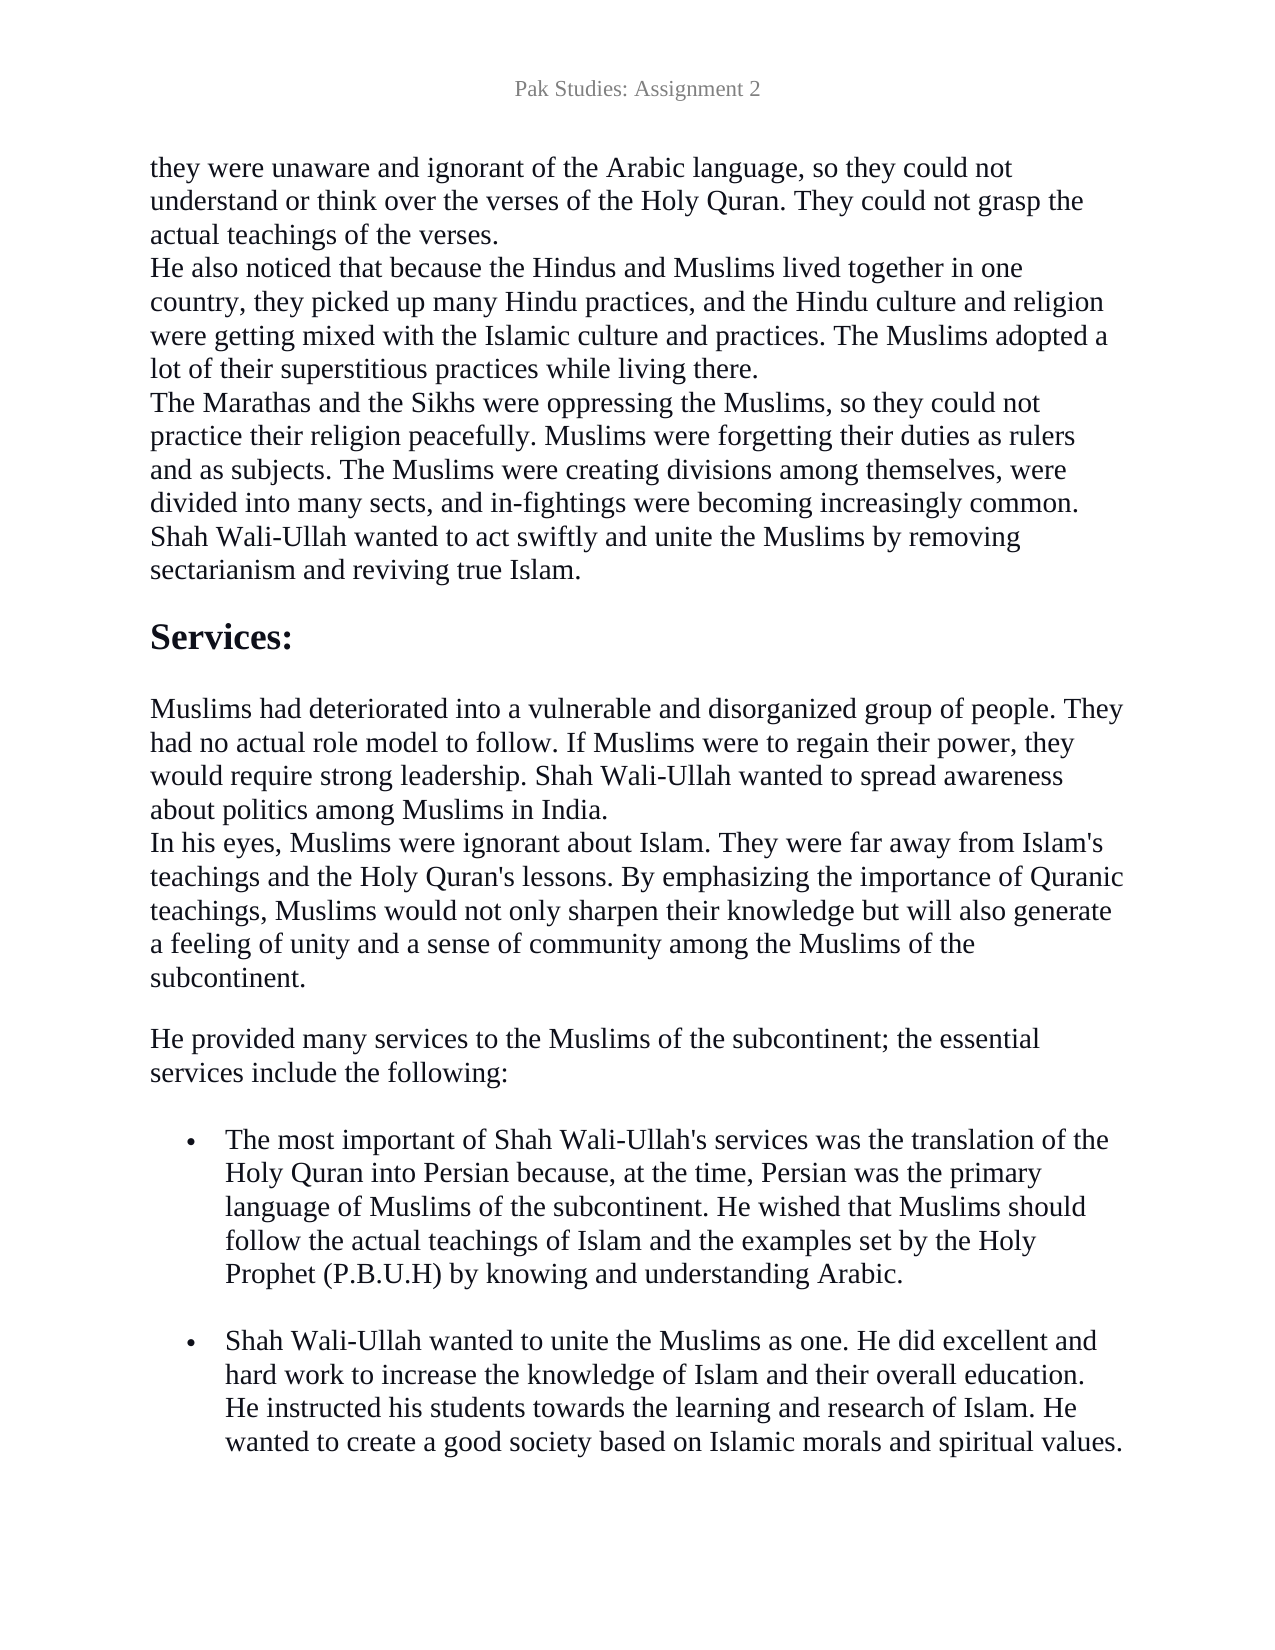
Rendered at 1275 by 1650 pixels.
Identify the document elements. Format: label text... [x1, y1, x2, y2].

text The Marathas and the Sikhs were oppressing the Muslims, so they could not practice their religion peacefully. Muslims were forgetting their duties as rulers and as subjects. The Muslims were creating divisions among themselves, were divided into many sects, and in-fightings were becoming increasingly common. Shah Wali-Ullah wanted to act swiftly and unite the Muslims by removing sectarianism and reviving true Islam. [150, 385, 1125, 586]
list Shah Wali-Ullah wanted to unite the Muslims as one. He did excellent and hard work to increase the knowledge of Islam and their overall education. He instructed his students towards the learning and research of Islam. He wanted to create a good society based on Islamic morals and spiritual values. [187, 1323, 1125, 1457]
text He also noticed that because the Hindus and Muslims lived together in one country, they picked up many Hindu practices, and the Hindu culture and religion were getting mixed with the Islamic culture and practices. The Muslims adopted a lot of their superstitious practices while living there. [150, 251, 1125, 385]
list The most important of Shah Wali-Ullah's services was the translation of the Holy Quran into Persian because, at the time, Persian was the primary language of Muslims of the subcontinent. He wished that Muslims should follow the actual teachings of Islam and the examples set by the Holy Prophet (P.B.U.H) by knowing and understanding Arabic. [187, 1122, 1125, 1290]
text In his eyes, Muslims were ignorant about Islam. They were far away from Islam's teachings and the Holy Quran's lessons. By emphasizing the importance of Quranic teachings, Muslims would not only sharpen their knowledge but will also generate a feeling of unity and a sense of community among the Muslims of the subcontinent. [150, 826, 1125, 993]
text Muslims had deteriorated into a vulnerable and disorganized group of people. They had no actual role model to follow. If Muslims were to regain their power, they would require strong leadership. Shah Wali-Ullah wanted to spread awareness about politics among Muslims in India. [150, 691, 1125, 826]
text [150, 150, 1125, 251]
text He provided many services to the Muslims of the subcontinent; the essential services include the following: [150, 1021, 1125, 1088]
text Services: [150, 615, 1125, 658]
